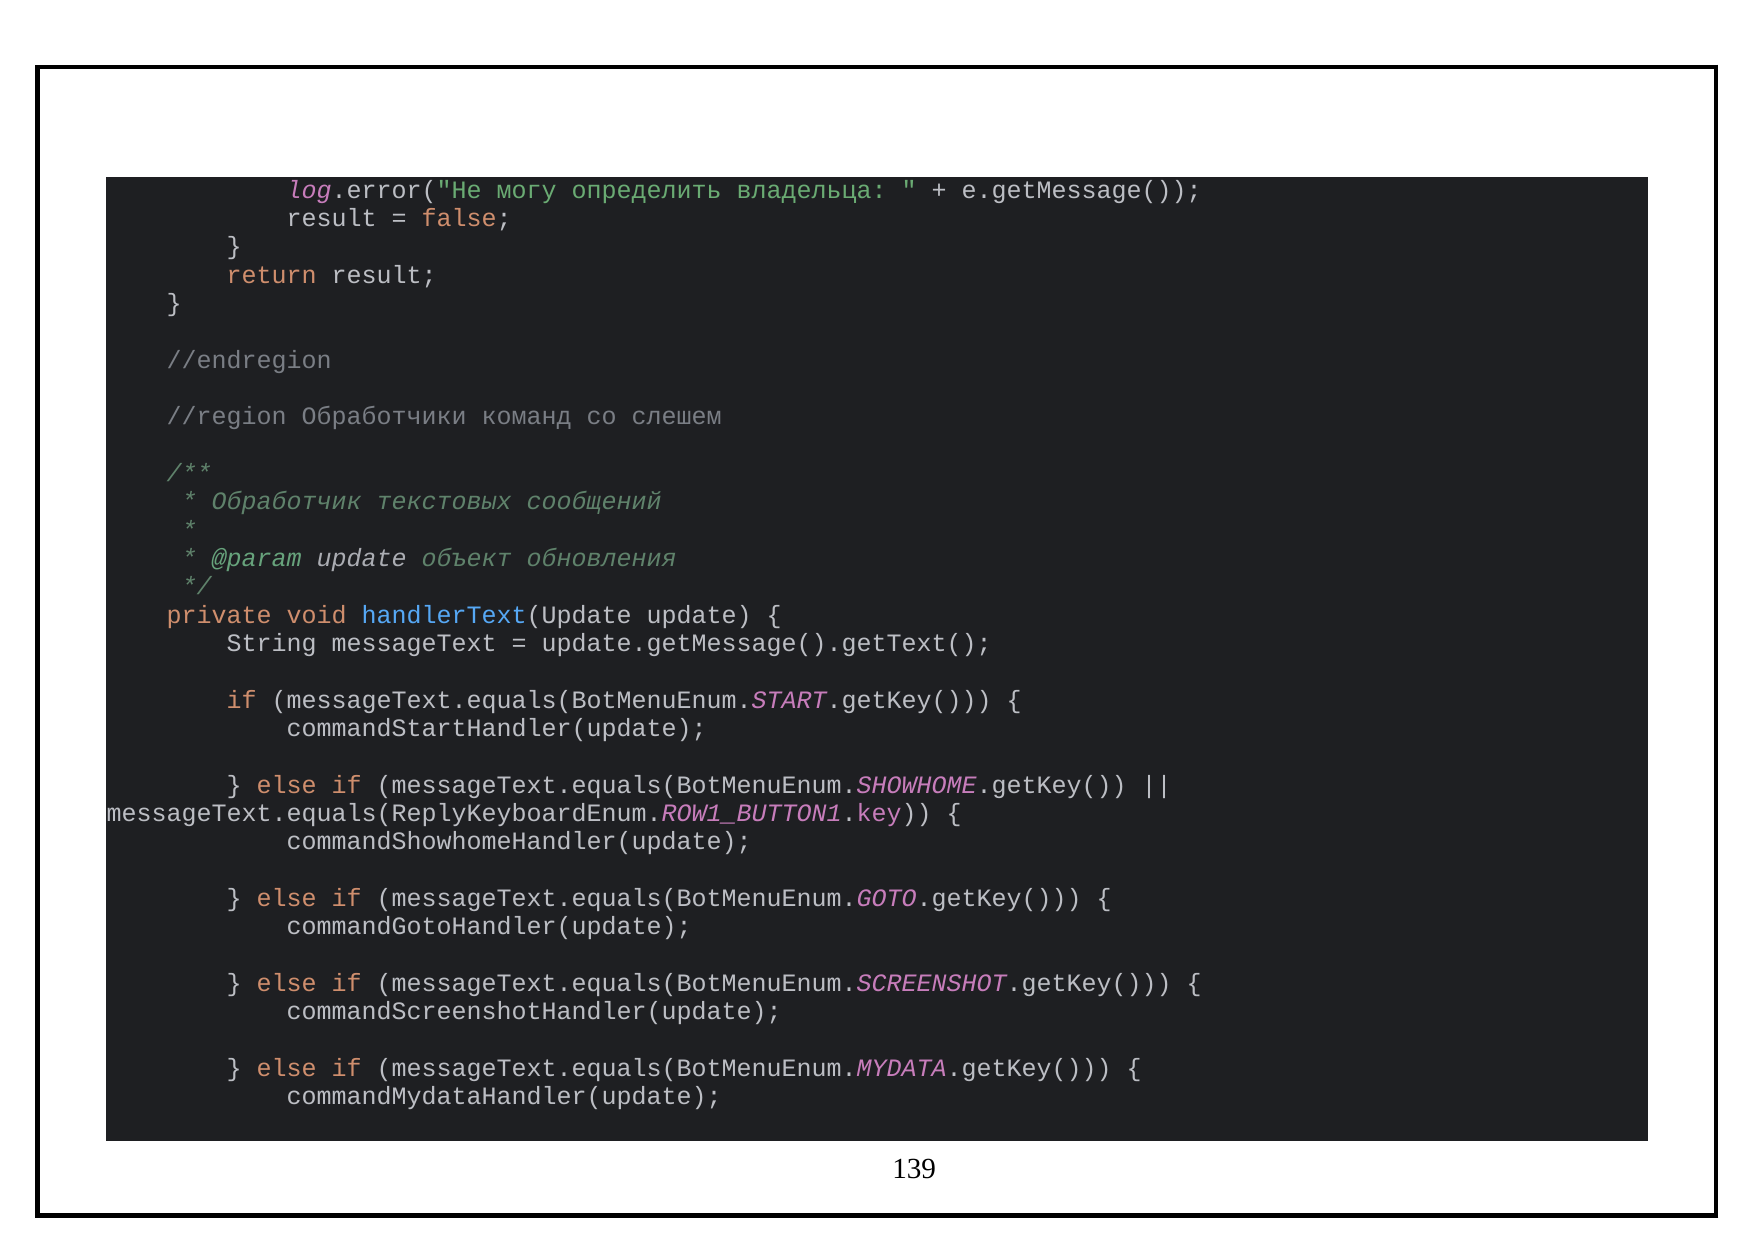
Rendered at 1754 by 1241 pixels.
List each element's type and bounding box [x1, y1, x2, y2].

text [106, 177, 1648, 1141]
